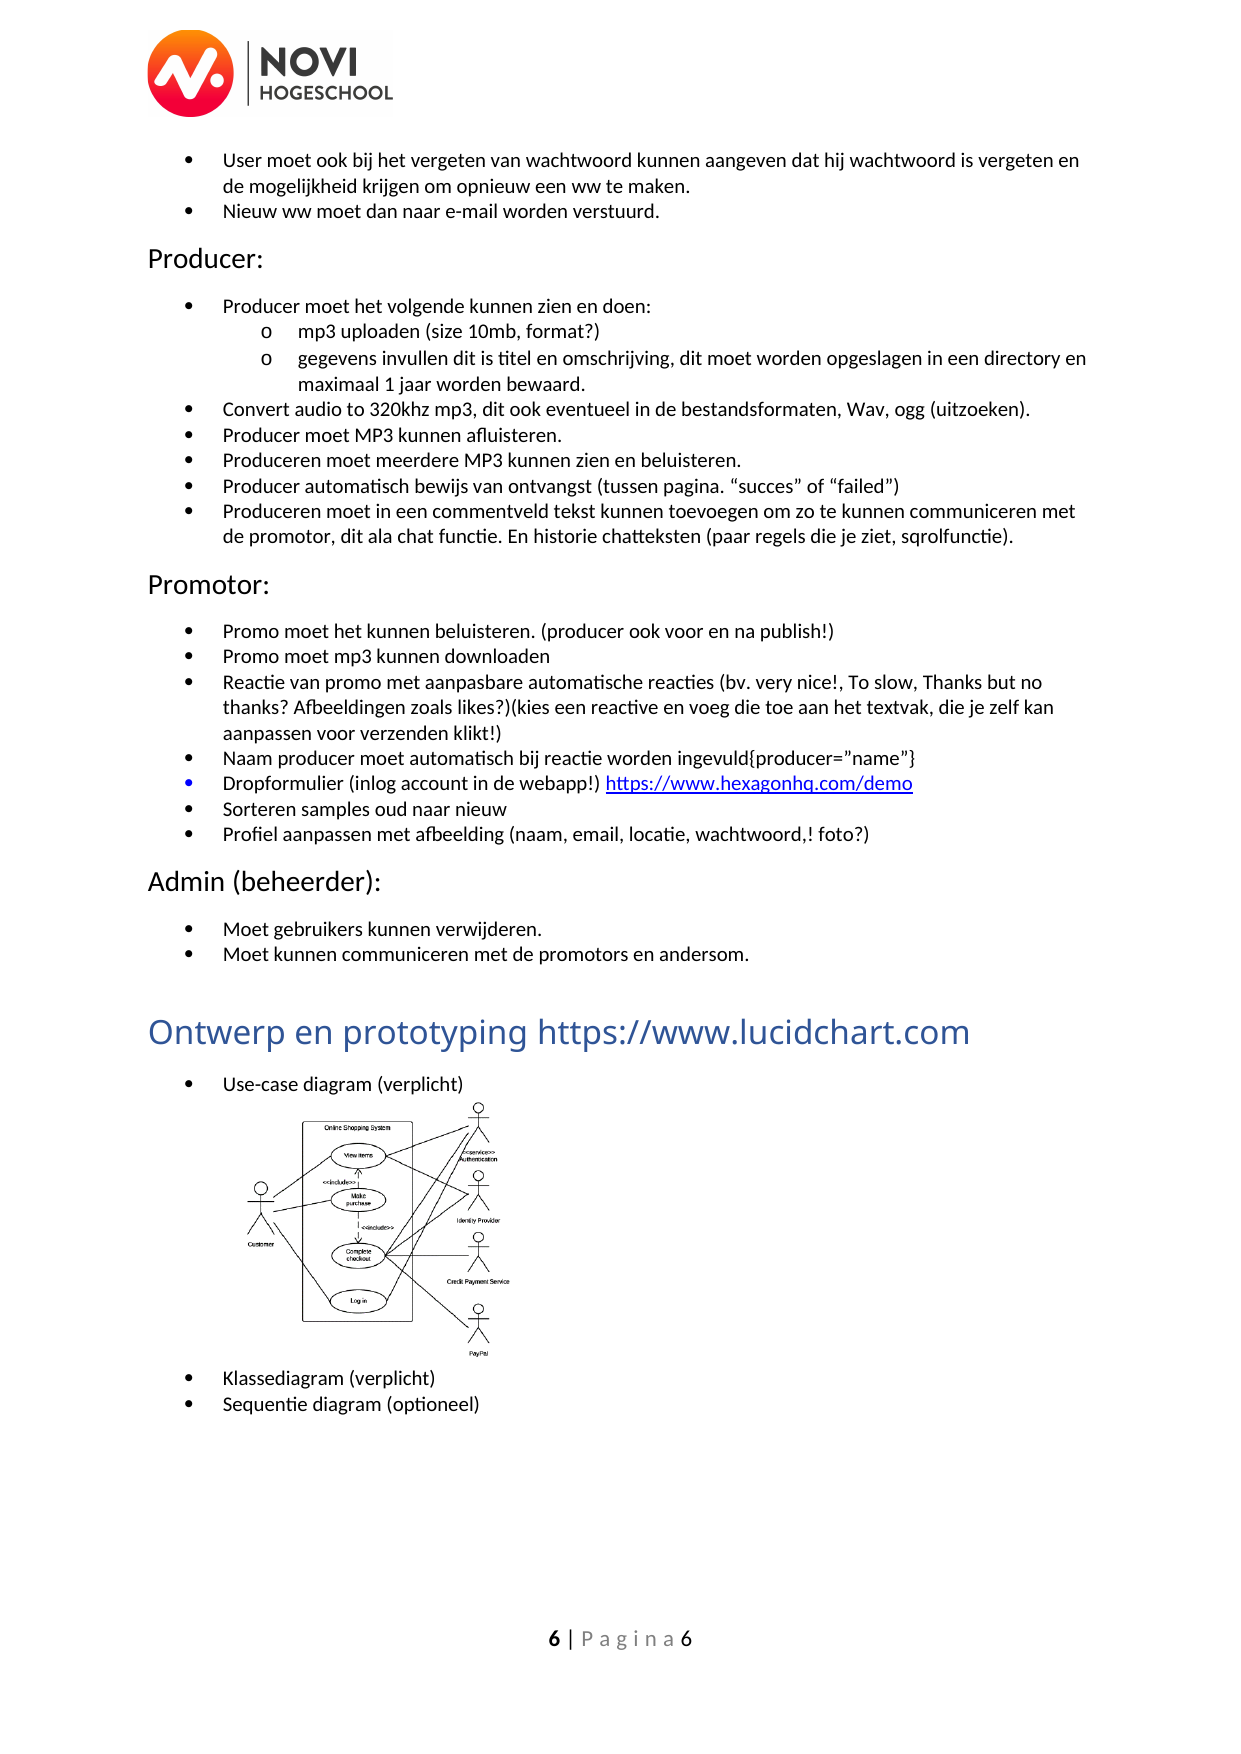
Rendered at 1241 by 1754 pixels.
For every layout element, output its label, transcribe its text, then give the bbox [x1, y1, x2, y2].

list Nieuw ww moet dan naar e-mail worden verstuurd. [185, 198, 1093, 224]
list Producer moet MP3 kunnen afluisteren. [185, 422, 1093, 447]
list Promo moet mp3 kunnen downloaden [185, 643, 1093, 669]
list Profiel aanpassen met afbeelding (naam, email, locatie, wachtwoord,! foto?) [185, 821, 1093, 847]
list Moet gebruikers kunnen verwijderen. [185, 916, 1093, 941]
text Promotor: [148, 566, 1093, 601]
list Dropformulier (inlog account in de webapp!) https://www.hexagonhq.com/demo [185, 771, 1093, 796]
list Sequentie diagram (optioneel) [185, 1391, 1093, 1416]
list Produceren moet in een commentveld tekst kunnen toevoegen om zo te kunnen communiceren met de promotor, dit ala chat functie. En historie chatteksten (paar regels die je ziet, sqrolfunctie). [185, 498, 1093, 549]
text Admin (beheerder): [148, 863, 1093, 899]
list Convert audio to 320khz mp3, dit ook eventueel in de bestandsformaten, Wav, ogg (uitzoeken). [185, 397, 1093, 422]
text Ontwerp en prototyping https://www.lucidchart.com [148, 1009, 1093, 1054]
list Producer automatisch bewijs van ontvangst (tussen pagina. “succes” of “failed”) [185, 473, 1093, 498]
picture [222, 1096, 528, 1366]
text Producer: [148, 241, 1093, 276]
list Klassediagram (verplicht) [185, 1366, 1093, 1391]
list User moet ook bij het vergeten van wachtwoord kunnen aangeven dat hij wachtwoord is vergeten en de mogelijkheid krijgen om opnieuw een ww te maken. [185, 148, 1093, 198]
list Producer moet het volgende kunnen zien en doen: [185, 293, 1093, 318]
list Reactie van promo met aanpasbare automatische reacties (bv. very nice!, To slow, Thanks but no thanks? Afbeeldingen zoals likes?)(kies een reactive en voeg die toe aan het textvak, die je zelf kan aanpassen voor verzenden klikt!) [185, 669, 1093, 745]
list Produceren moet meerdere MP3 kunnen zien en beluisteren. [185, 447, 1093, 473]
list mp3 uploaden (size 10mb, format?) [260, 318, 1093, 345]
list Promo moet het kunnen beluisteren. (producer ook voor en na publish!) [185, 618, 1093, 643]
list Moet kunnen communiceren met de promotors en andersom. [185, 941, 1093, 967]
picture [147, 30, 393, 117]
list Naam producer moet automatisch bij reactie worden ingevuld{producer=”name”} [185, 745, 1093, 771]
list gegevens invullen dit is titel en omschrijving, dit moet worden opgeslagen in een directory en maximaal 1 jaar worden bewaard. [260, 345, 1093, 397]
list Sorteren samples oud naar nieuw [185, 796, 1093, 821]
